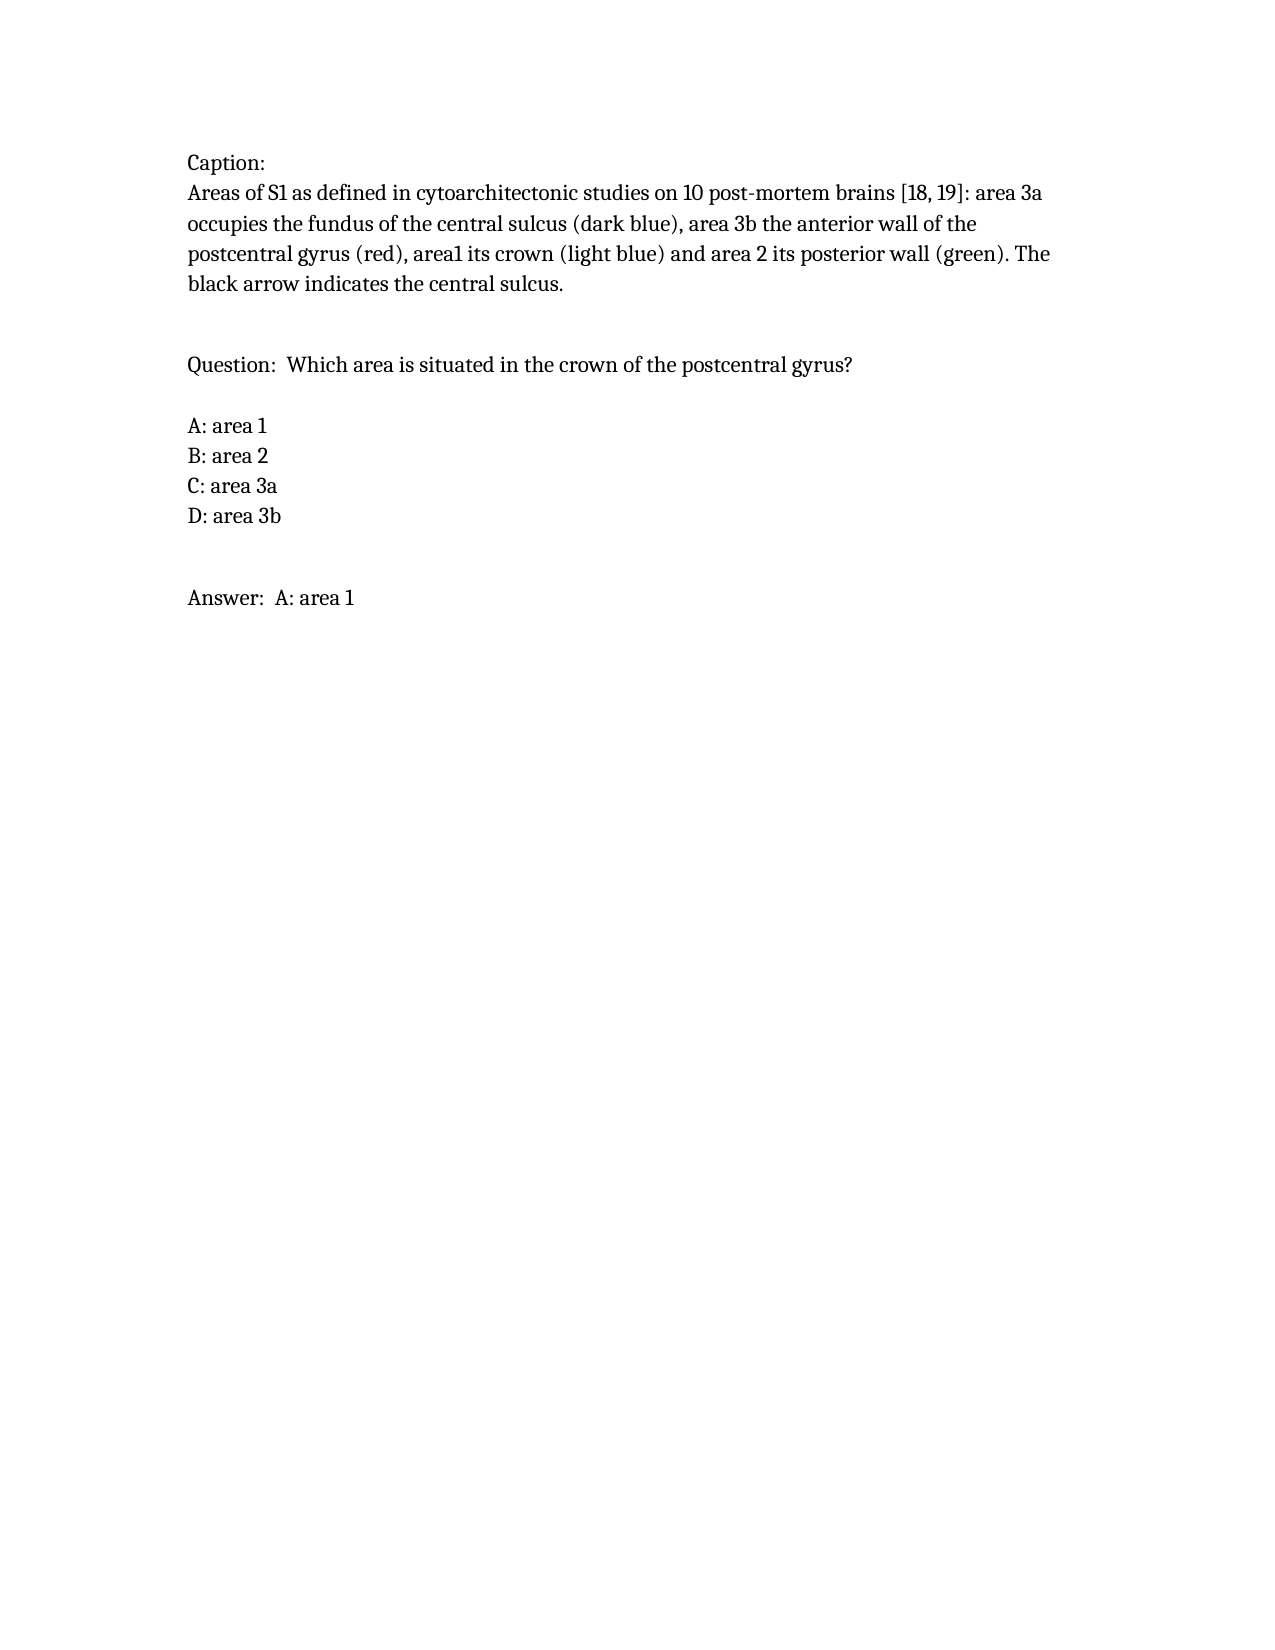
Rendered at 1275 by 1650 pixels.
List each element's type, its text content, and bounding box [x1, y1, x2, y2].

text Answer: A: area 1 [187, 584, 1087, 641]
text Question: Which area is situated in the crown of the postcentral gyrus? A: area 1 B: area 2 C: area 3a D: area 3b [187, 352, 1087, 560]
text Caption: Areas of S1 as defined in cytoarchitectonic studies on 10 post-mortem brains [18, 19]: area 3a occupies the fundus of the central sulcus (dark blue), area 3b the anterior wall of the postcentral gyrus (red), area1 its crown (light blue) and area 2 its posterior wall (green). The black arrow indicates the central sulcus. [187, 150, 1087, 327]
